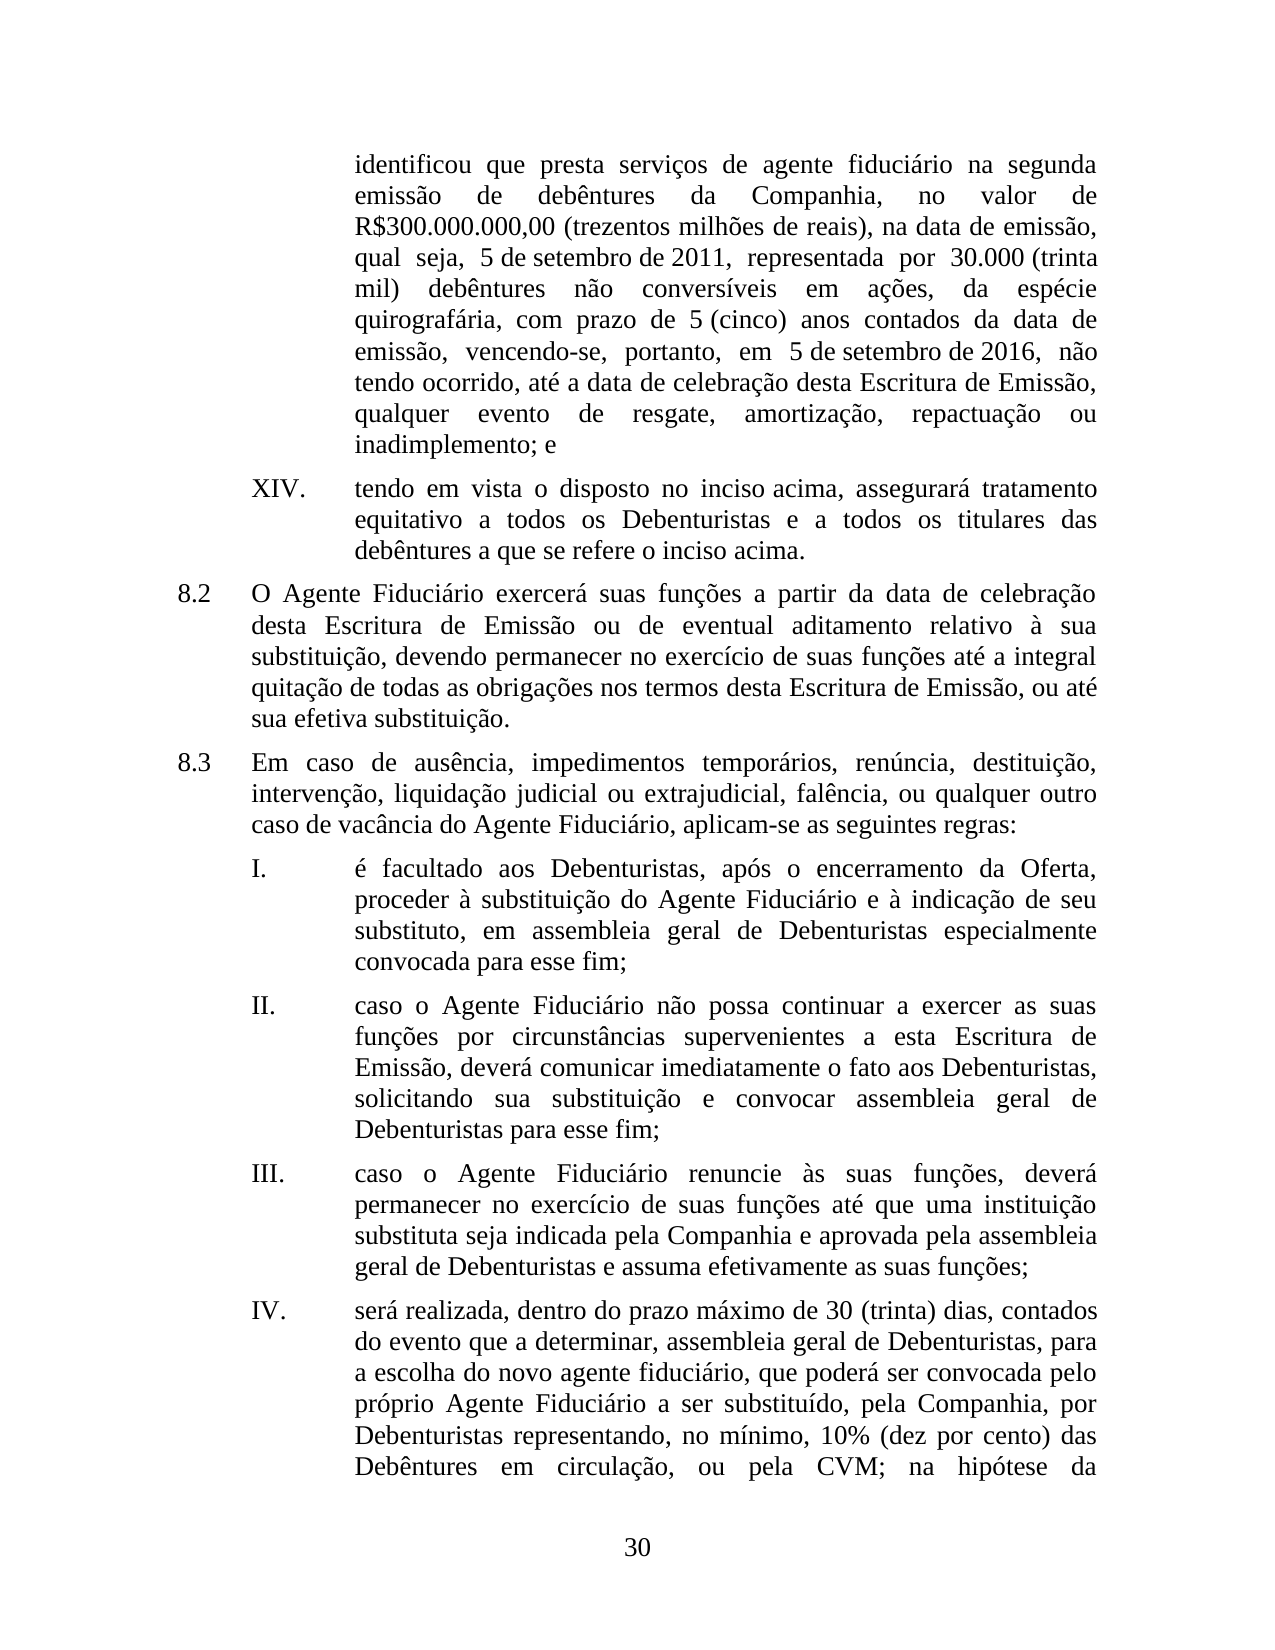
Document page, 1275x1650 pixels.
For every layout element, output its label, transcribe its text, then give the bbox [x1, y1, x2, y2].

list caso o Agente Fiduciário renuncie às suas funções, deverá permanecer no exercício de suas funções até que uma instituição substituta seja indicada pela Companhia e aprovada pela assembleia geral de Debenturistas e assuma efetivamente as suas funções; [251, 1157, 1098, 1282]
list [251, 148, 1098, 459]
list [251, 1294, 1098, 1481]
list caso o Agente Fiduciário não possa continuar a exercer as suas funções por circunstâncias supervenientes a esta Escritura de Emissão, deverá comunicar imediatamente o fato aos Debenturistas, solicitando sua substituição e convocar assembleia geral de Debenturistas para esse fim; [251, 989, 1098, 1144]
list O Agente Fiduciário exercerá suas funções a partir da data de celebração desta Escritura de Emissão ou de eventual aditamento relativo à sua substituição, devendo permanecer no exercício de suas funções até a integral quitação de todas as obrigações nos termos desta Escritura de Emissão, ou até sua efetiva substituição. [177, 578, 1098, 733]
list é facultado aos Debenturistas, após o encerramento da Oferta, proceder à substituição do Agente Fiduciário e à indicação de seu substituto, em assembleia geral de Debenturistas especialmente convocada para esse fim; [251, 852, 1098, 976]
list tendo em vista o disposto no inciso XIII acima, assegurará tratamento equitativo a todos os Debenturistas e a todos os titulares das debêntures a que se refere o inciso XIII acima. [251, 472, 1098, 565]
list Em caso de ausência, impedimentos temporários, renúncia, destituição, intervenção, liquidação judicial ou extrajudicial, falência, ou qualquer outro caso de vacância do Agente Fiduciário, aplicam-se as seguintes regras: [177, 746, 1098, 839]
